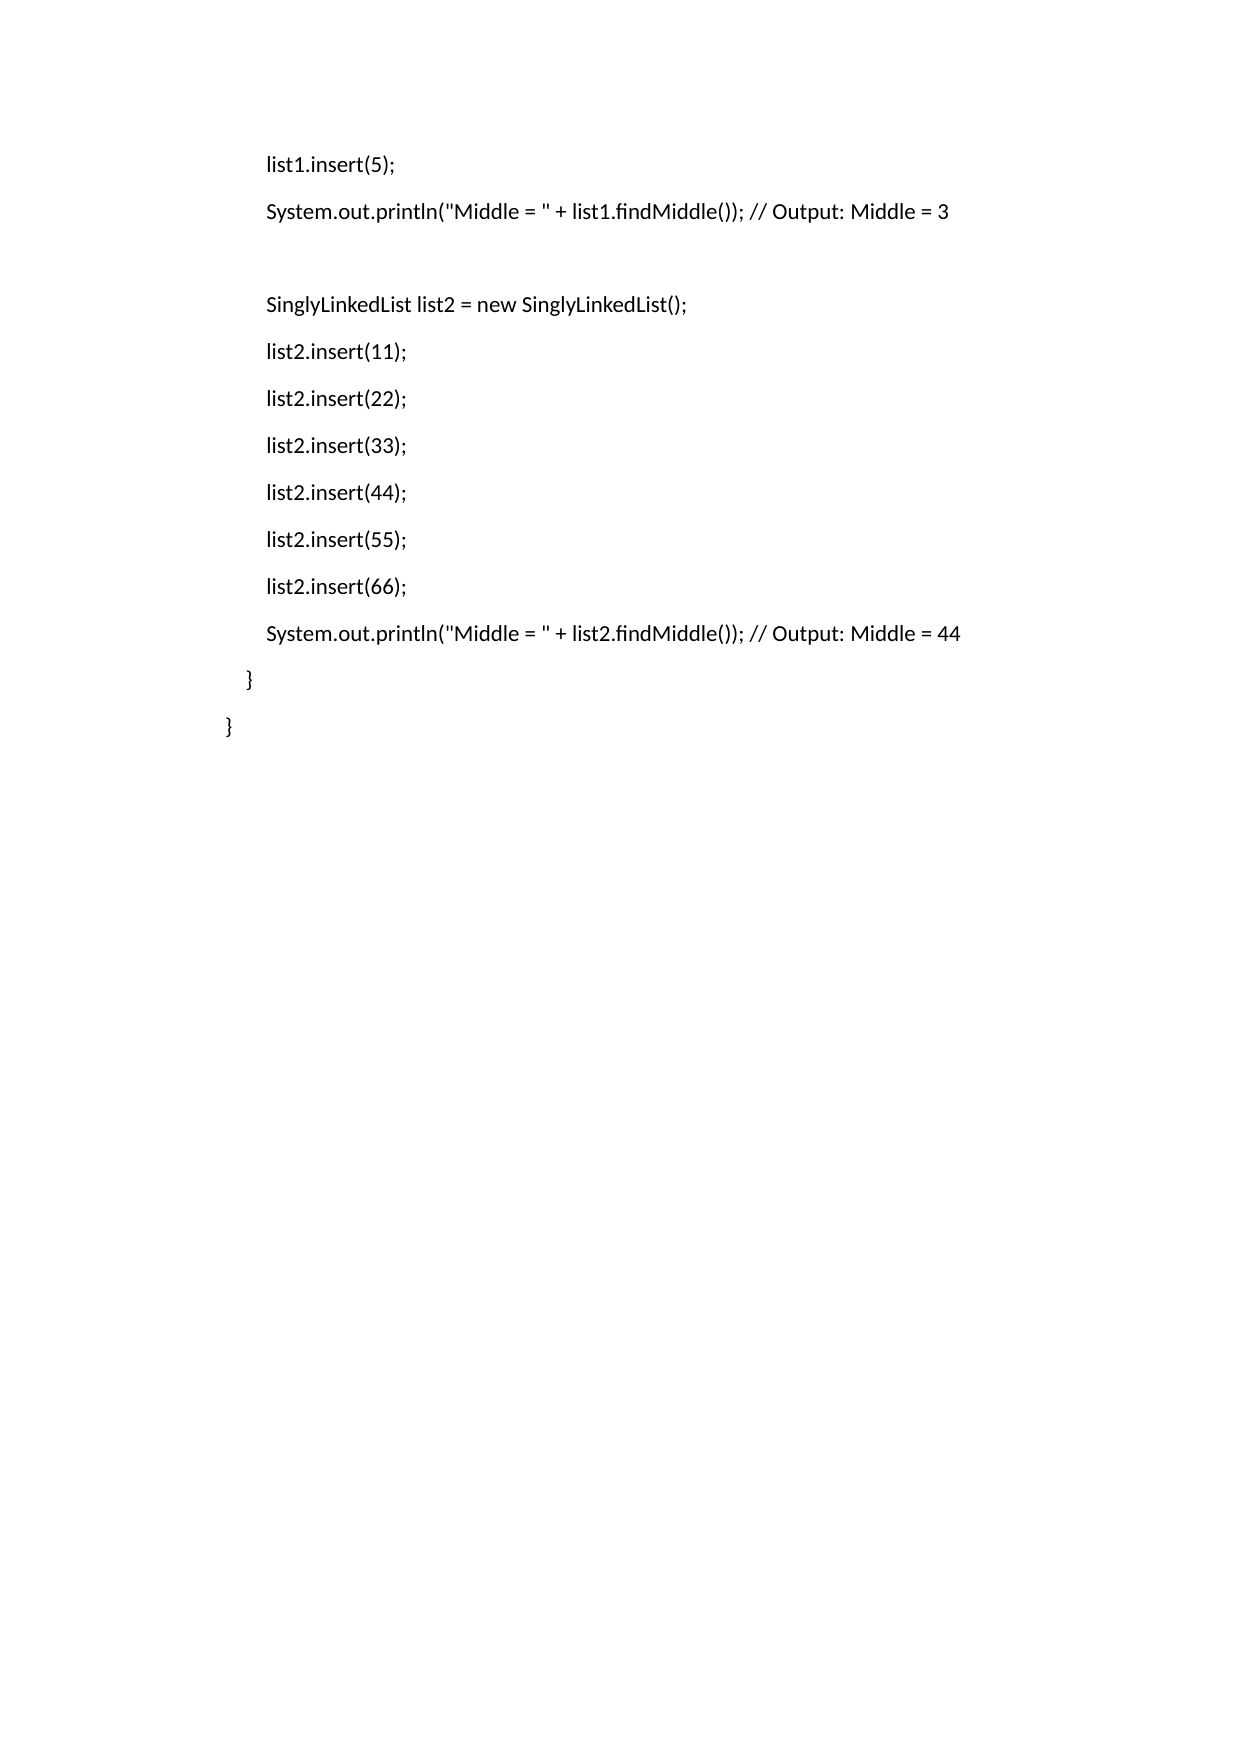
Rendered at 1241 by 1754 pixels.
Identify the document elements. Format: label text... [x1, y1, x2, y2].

text list2.insert(55); [225, 525, 1090, 553]
text list2.insert(11); [225, 337, 1090, 366]
text list2.insert(44); [225, 478, 1090, 506]
text list2.insert(66); [225, 572, 1090, 600]
text list2.insert(33); [225, 431, 1090, 459]
text System.out.println("Middle = " + list2.findMiddle()); // Output: Middle = 44 [225, 619, 1090, 647]
text list1.insert(5); [225, 150, 1090, 178]
text } [225, 712, 1090, 741]
text System.out.println("Middle = " + list1.findMiddle()); // Output: Middle = 3 [225, 197, 1090, 225]
text list2.insert(22); [225, 384, 1090, 412]
text SinglyLinkedList list2 = new SinglyLinkedList(); [225, 291, 1090, 319]
text } [225, 666, 1090, 694]
